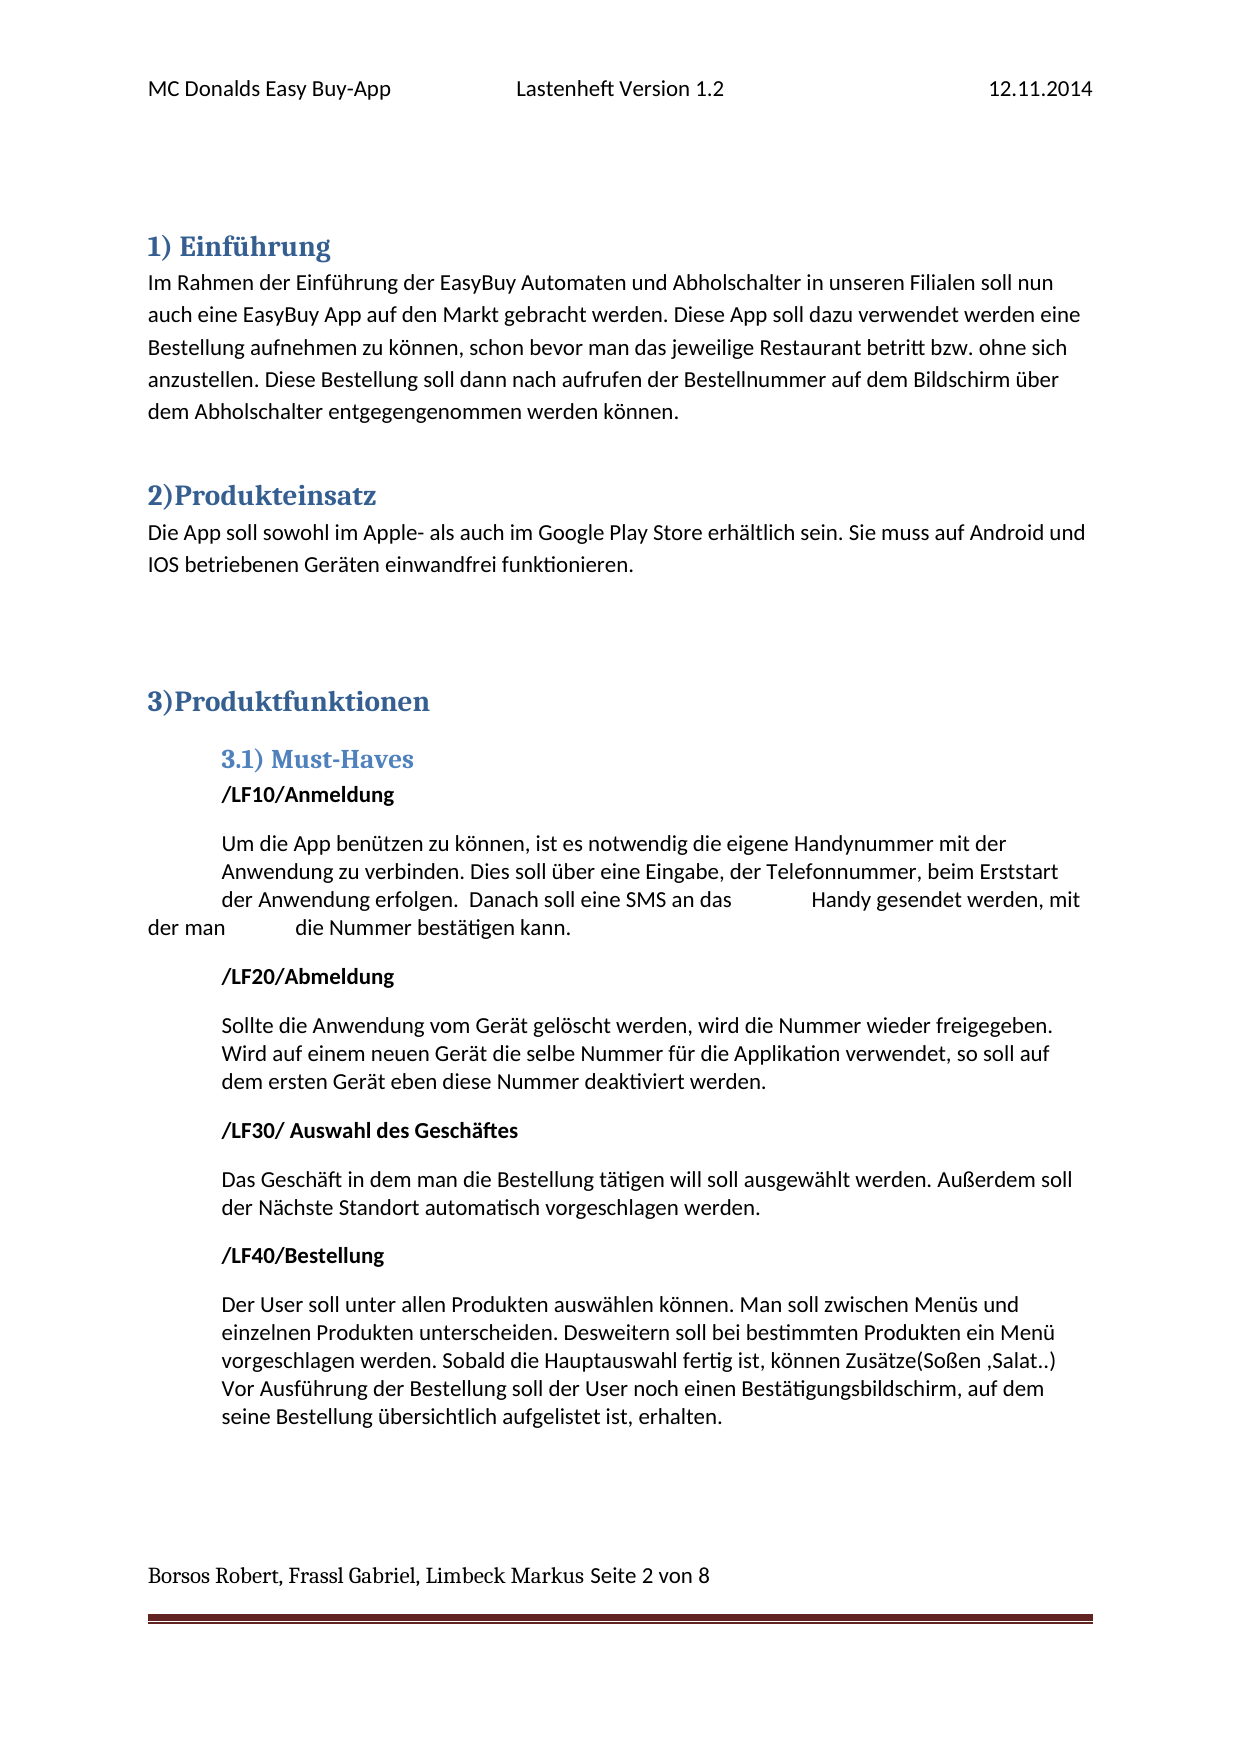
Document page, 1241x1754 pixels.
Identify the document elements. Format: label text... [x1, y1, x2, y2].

text Sollte die Anwendung vom Gerät gelöscht werden, wird die Nummer wieder freigegeben. Wird auf einem neuen Gerät die selbe Nummer für die Applikation verwendet, so soll auf dem ersten Gerät eben diese Nummer deaktiviert werden. [148, 1011, 1093, 1095]
text /LF30/ Auswahl des Geschäftes [148, 1116, 1093, 1144]
text /LF10/Anmeldung [148, 780, 1093, 808]
text Die App soll sowohl im Apple- als auch im Google Play Store erhältlich sein. Sie muss auf Android und IOS betriebenen Geräten einwandfrei funktionieren. [148, 518, 1093, 578]
text /LF40/Bestellung [148, 1242, 1093, 1269]
subtitle 3.1) Must-Haves [148, 744, 1093, 776]
subtitle 3)Produktfunktionen [148, 685, 1093, 719]
subtitle 2)Produkteinsatz [148, 479, 1093, 513]
text Das Geschäft in dem man die Bestellung tätigen will soll ausgewählt werden. Außerdem soll der Nächste Standort automatisch vorgeschlagen werden. [148, 1165, 1093, 1221]
text Um die App benützen zu können, ist es notwendig die eigene Handynummer mit der Anwendung zu verbinden. Dies soll über eine Eingabe, der Telefonnummer, beim Erststart der Anwendung erfolgen. Danach soll eine SMS an das Handy gesendet werden, mit der man die Nummer bestätigen kann. [148, 829, 1093, 941]
text Im Rahmen der Einführung der EasyBuy Automaten und Abholschalter in unseren Filialen soll nun auch eine EasyBuy App auf den Markt gebracht werden. Diese App soll dazu verwendet werden eine Bestellung aufnehmen zu können, schon bevor man das jeweilige Restaurant betritt bzw. ohne sich anzustellen. Diese Bestellung soll dann nach aufrufen der Bestellnummer auf dem Bildschirm über dem Abholschalter entgegengenommen werden können. [148, 268, 1093, 425]
text /LF20/Abmeldung [148, 962, 1093, 990]
text Der User soll unter allen Produkten auswählen können. Man soll zwischen Menüs und einzelnen Produkten unterscheiden. Desweitern soll bei bestimmten Produkten ein Menü vorgeschlagen werden. Sobald die Hauptauswahl fertig ist, können Zusätze(Soßen ,Salat..) Vor Ausführung der Bestellung soll der User noch einen Bestätigungsbildschirm, auf dem seine Bestellung übersichtlich aufgelistet ist, erhalten. [148, 1290, 1093, 1431]
subtitle 1) Einführung [148, 230, 1093, 263]
